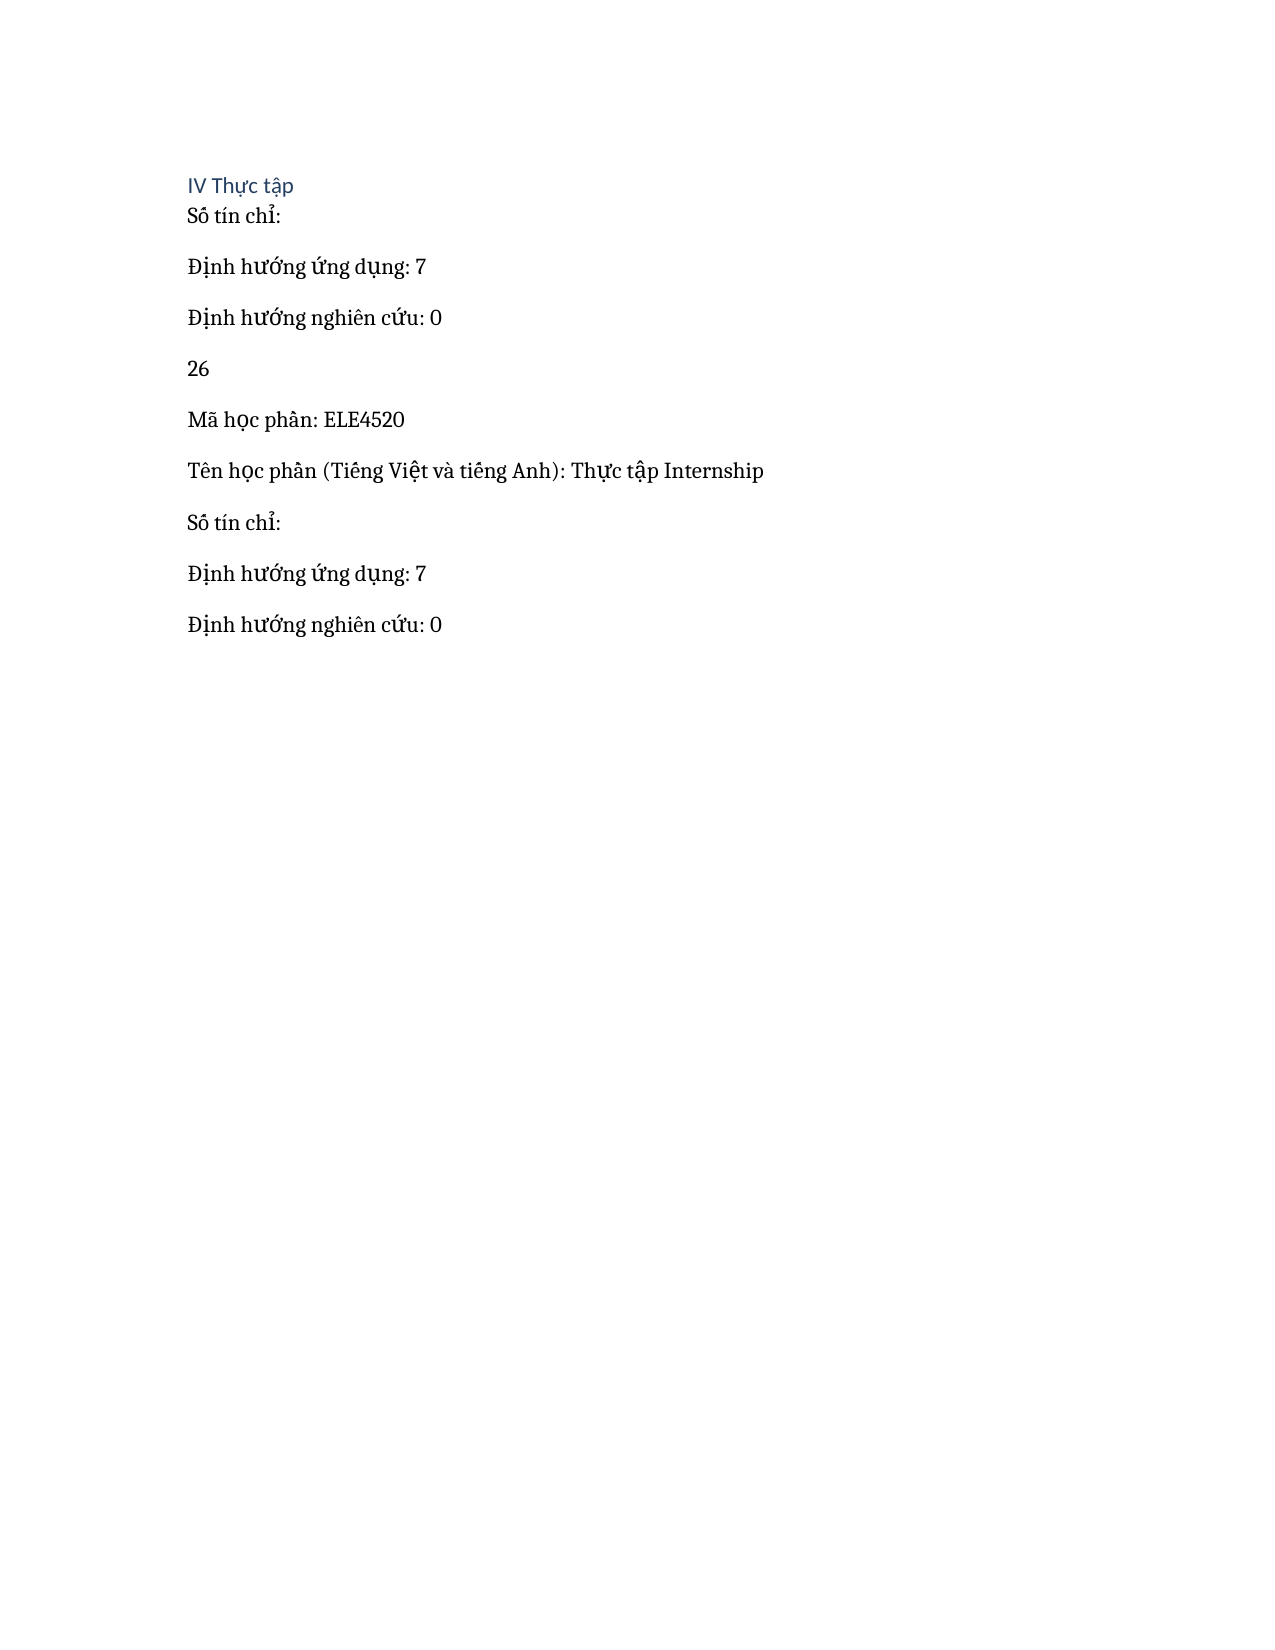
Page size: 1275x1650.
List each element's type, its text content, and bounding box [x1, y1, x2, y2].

text Định hướng ứng dụng: 7 [187, 560, 1087, 587]
text Định hướng nghiên cứu: 0 [187, 611, 1087, 638]
text Số tín chỉ: [187, 203, 1087, 229]
text 26 [187, 356, 1087, 382]
text Mã học phần: ELE4520 [187, 407, 1087, 433]
text Số tín chỉ: [187, 509, 1087, 536]
text Định hướng ứng dụng: 7 [187, 254, 1087, 280]
text Tên học phần (Tiếng Việt và tiếng Anh): Thực tập Internship [187, 458, 1087, 484]
subtitle IV Thực tập [187, 171, 1087, 199]
text Định hướng nghiên cứu: 0 [187, 305, 1087, 331]
